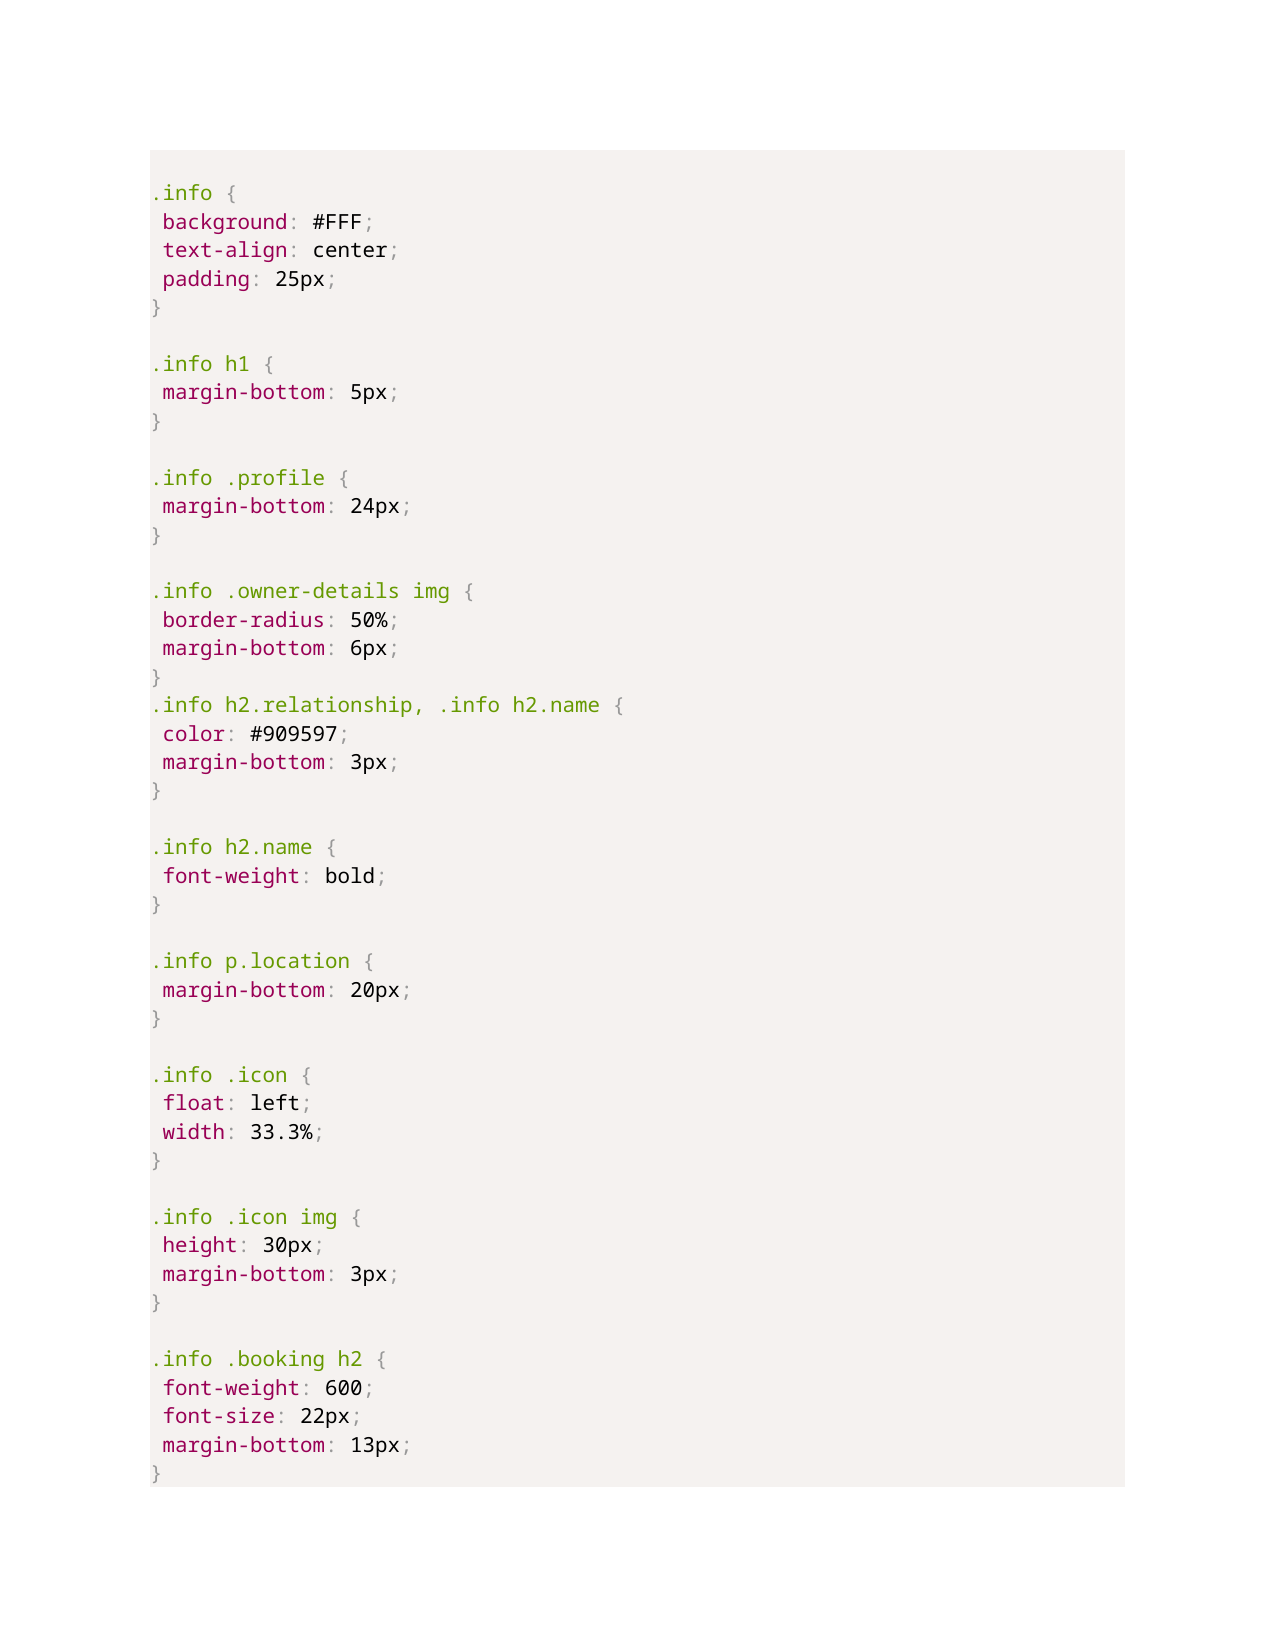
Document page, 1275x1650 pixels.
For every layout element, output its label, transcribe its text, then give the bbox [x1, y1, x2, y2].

text .info p.location { [150, 946, 1125, 975]
text .info h2.relationship, .info h2.name { [150, 690, 1125, 719]
text width: 33.3%; [150, 1117, 1125, 1145]
text .info { [150, 178, 1125, 207]
text } [150, 520, 1125, 548]
text font-weight: 600; [150, 1373, 1125, 1401]
text .info h1 { [150, 349, 1125, 377]
text color: #909597; [150, 719, 1125, 747]
text } [150, 1003, 1125, 1032]
text } [150, 662, 1125, 690]
text .info .icon img { [150, 1202, 1125, 1231]
text } [150, 406, 1125, 434]
text float: left; [150, 1088, 1125, 1117]
text .info h2.name { [150, 832, 1125, 861]
text .info .profile { [150, 463, 1125, 491]
text .info .booking h2 { [150, 1344, 1125, 1373]
text margin-bottom: 13px; [150, 1430, 1125, 1458]
text border-radius: 50%; [150, 605, 1125, 633]
text margin-bottom: 20px; [150, 975, 1125, 1003]
text .info .owner-details img { [150, 577, 1125, 605]
text } [150, 1145, 1125, 1174]
text margin-bottom: 5px; [150, 377, 1125, 406]
text margin-bottom: 3px; [150, 1259, 1125, 1287]
text font-size: 22px; [150, 1401, 1125, 1430]
text } [150, 1458, 1125, 1487]
text font-weight: bold; [150, 861, 1125, 889]
text height: 30px; [150, 1231, 1125, 1259]
text } [150, 1287, 1125, 1316]
text .info .icon { [150, 1060, 1125, 1088]
text margin-bottom: 24px; [150, 491, 1125, 520]
text } [150, 889, 1125, 918]
text background: #FFF; [150, 207, 1125, 235]
text margin-bottom: 3px; [150, 747, 1125, 776]
text margin-bottom: 6px; [150, 633, 1125, 662]
text } [150, 292, 1125, 321]
text } [150, 776, 1125, 804]
text padding: 25px; [150, 264, 1125, 292]
text text-align: center; [150, 235, 1125, 264]
